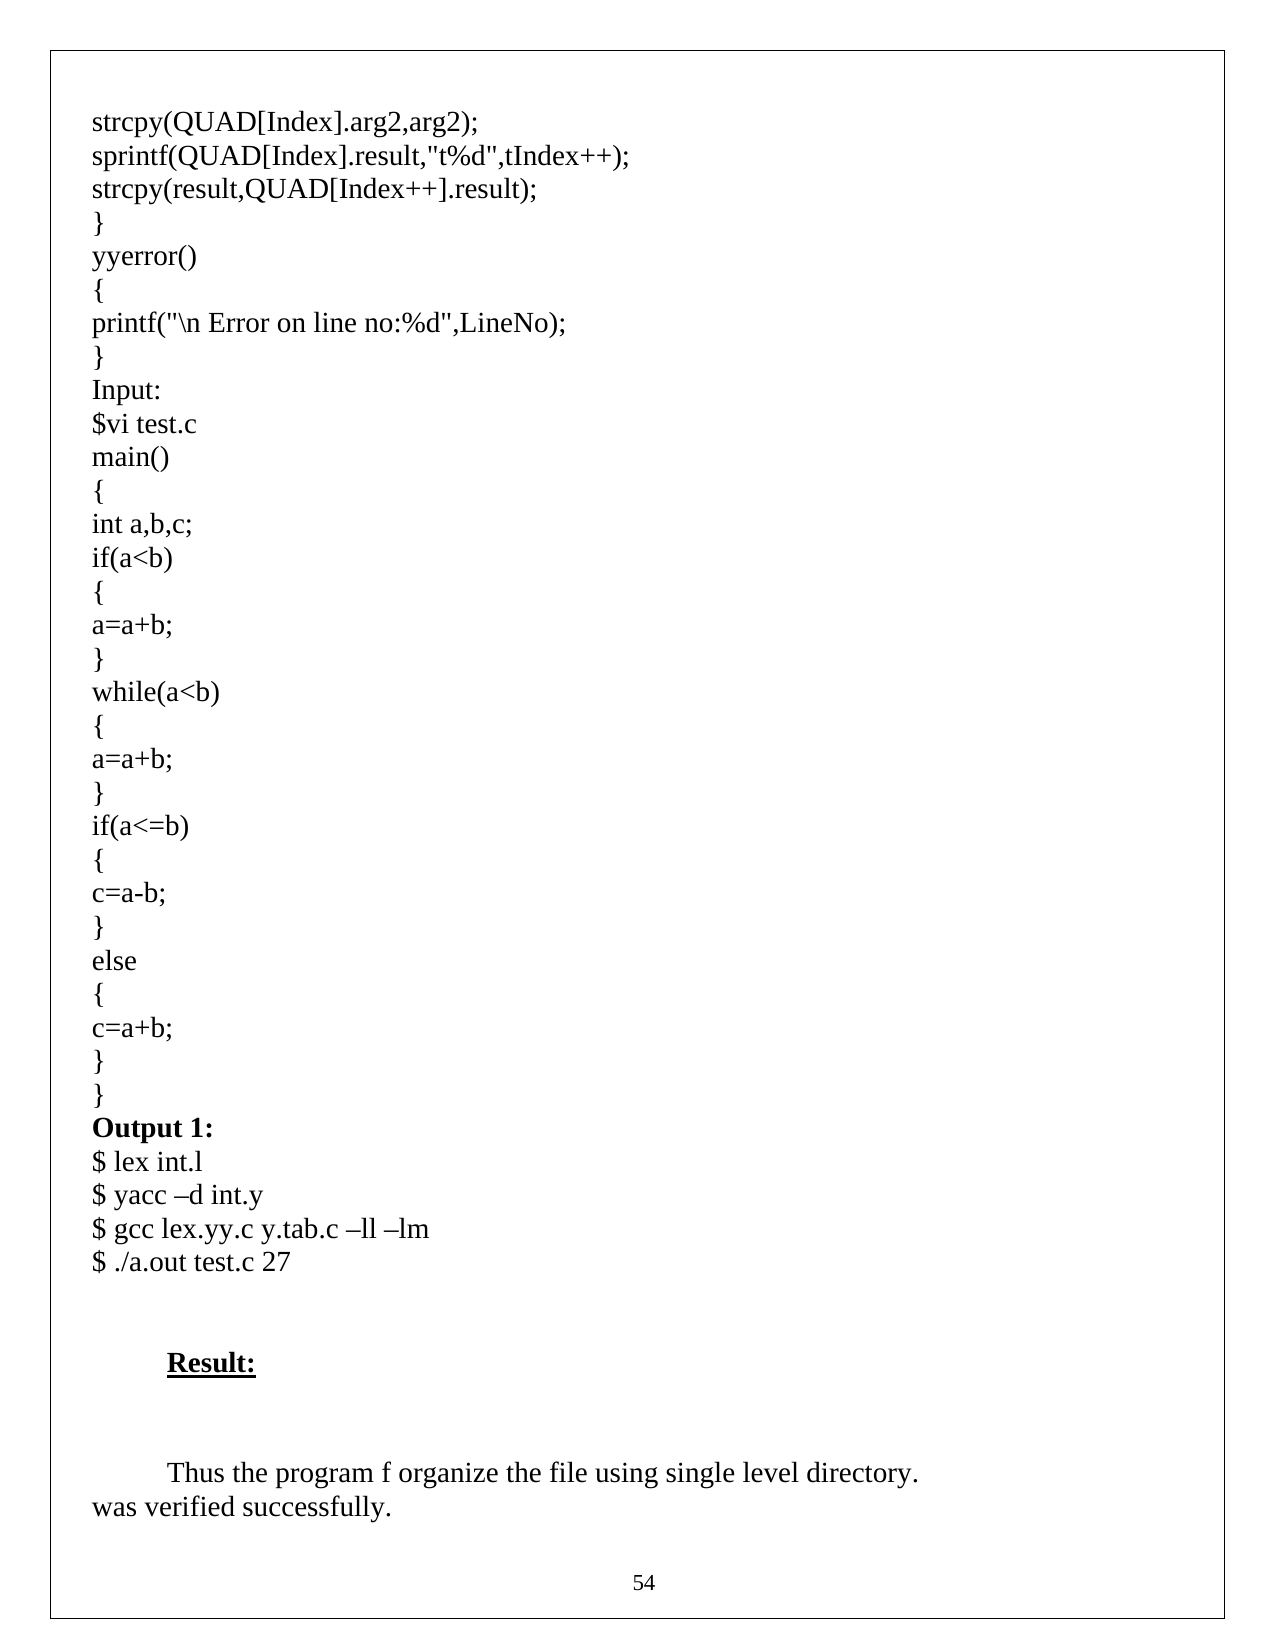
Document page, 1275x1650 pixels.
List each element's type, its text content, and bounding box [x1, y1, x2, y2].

text a=a+b; [92, 607, 1196, 641]
text { [92, 842, 1196, 876]
text $ gcc lex.yy.c y.tab.c –ll –lm [92, 1211, 1196, 1244]
text c=a-b; [92, 876, 1196, 909]
text } [92, 775, 1196, 808]
subtitle Result: [92, 1345, 1196, 1379]
text $ ./a.out test.c 27 [92, 1244, 1196, 1278]
text { [92, 574, 1196, 607]
text Output 1: [92, 1110, 1196, 1144]
text strcpy(result,QUAD[Index++].result); [92, 171, 1196, 205]
text } [92, 909, 1196, 943]
text if(a<=b) [92, 808, 1196, 842]
text int a,b,c; [92, 507, 1196, 540]
text while(a<b) [92, 674, 1196, 708]
text main() [92, 439, 1196, 473]
text if(a<b) [92, 540, 1196, 574]
text a=a+b; [92, 741, 1196, 775]
text $vi test.c [92, 406, 1196, 439]
text printf("\n Error on line no:%d",LineNo); [92, 305, 1196, 339]
text c=a+b; [92, 1010, 1196, 1043]
text was verified successfully. [92, 1489, 1196, 1523]
text { [92, 473, 1196, 507]
text } [92, 205, 1196, 238]
text else [92, 943, 1196, 976]
text } [92, 1043, 1196, 1077]
text } [92, 641, 1196, 674]
text yyerror() [92, 238, 1196, 272]
text } [92, 339, 1196, 372]
text strcpy(QUAD[Index].arg2,arg2); [92, 104, 1196, 138]
text sprintf(QUAD[Index].result,"t%d",tIndex++); [92, 138, 1196, 171]
text Thus the program f organize the file using single level directory. [103, 1455, 1196, 1489]
text $ yacc –d int.y [92, 1177, 1196, 1211]
text { [92, 708, 1196, 741]
text { [92, 976, 1196, 1010]
text } [92, 1077, 1196, 1110]
text Input: [92, 372, 1196, 406]
text $ lex int.l [92, 1144, 1196, 1177]
text { [92, 272, 1196, 305]
